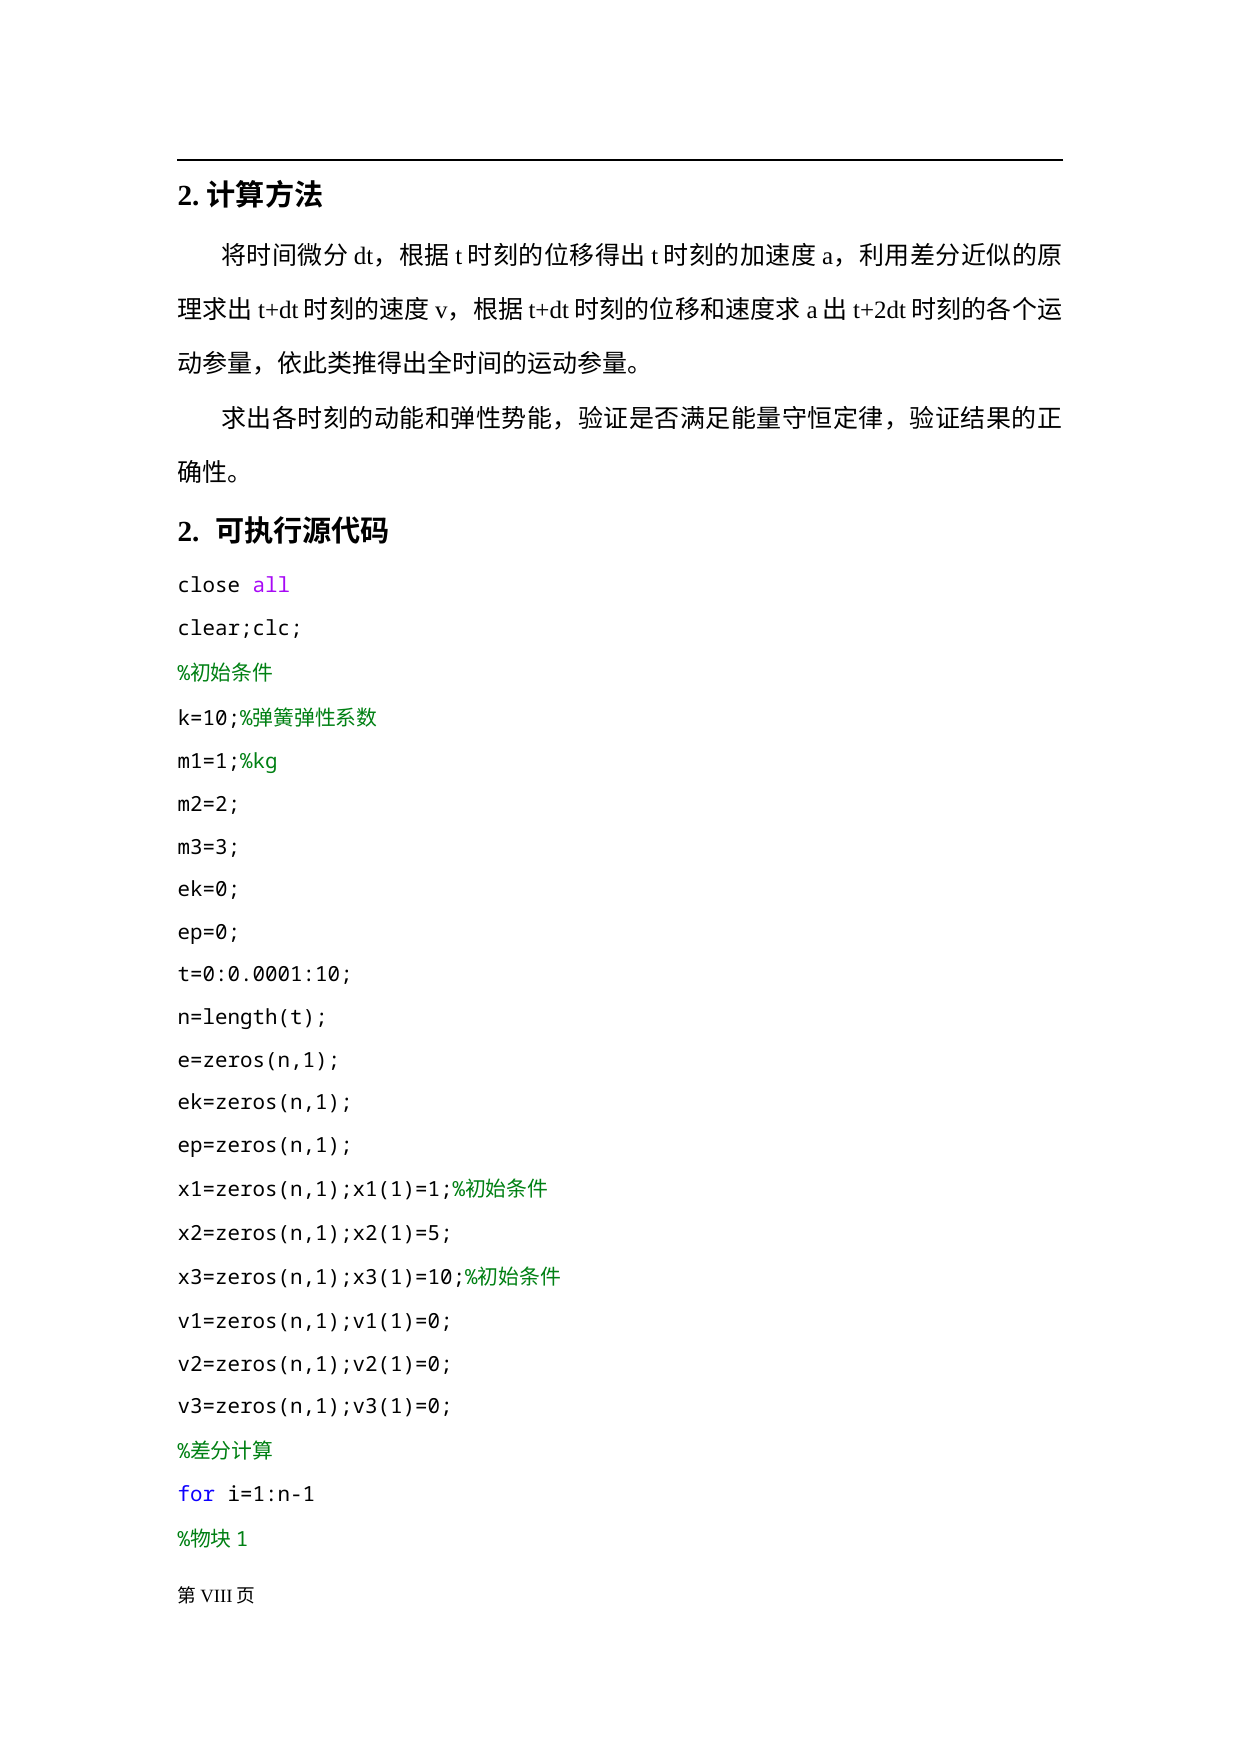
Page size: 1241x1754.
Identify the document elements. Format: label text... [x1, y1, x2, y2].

text v2=zeros(n,1);v2(1)=0; [177, 1349, 1063, 1377]
subtitle 可执行源代码 [177, 507, 1063, 549]
text m1=1;%kg [177, 747, 1063, 775]
text k=10;%弹簧弹性系数 [177, 701, 1063, 731]
text clear;clc; [177, 613, 1063, 642]
text x1=zeros(n,1);x1(1)=1;%初始条件 [177, 1173, 1063, 1203]
subtitle 2. 计算方法 [177, 172, 1063, 214]
text ep=0; [177, 917, 1063, 945]
text for i=1:n-1 [177, 1479, 1063, 1508]
text ek=zeros(n,1); [177, 1087, 1063, 1116]
text 求出各时刻的动能和弹性势能，验证是否满足能量守恒定律，验证结果的正确性。 [177, 398, 1063, 489]
text 将时间微分dt，根据t时刻的位移得出t时刻的加速度a，利用差分近似的原理求出t+dt时刻的速度v，根据t+dt时刻的位移和速度求a出t+2dt时刻的各个运动参量，依此类推得出全时间的运动参量。 [177, 235, 1063, 380]
text n=length(t); [177, 1002, 1063, 1031]
text x2=zeros(n,1);x2(1)=5; [177, 1218, 1063, 1246]
text m2=2; [177, 789, 1063, 818]
text v1=zeros(n,1);v1(1)=0; [177, 1306, 1063, 1334]
text v3=zeros(n,1);v3(1)=0; [177, 1391, 1063, 1420]
text ek=0; [177, 874, 1063, 903]
text %初始条件 [177, 656, 1063, 686]
text m3=3; [177, 832, 1063, 860]
text e=zeros(n,1); [177, 1045, 1063, 1073]
text %物块1 [177, 1522, 1063, 1552]
text ep=zeros(n,1); [177, 1130, 1063, 1158]
text close all [177, 571, 1063, 599]
text x3=zeros(n,1);x3(1)=10;%初始条件 [177, 1261, 1063, 1291]
text t=0:0.0001:10; [177, 959, 1063, 988]
text %差分计算 [177, 1434, 1063, 1464]
